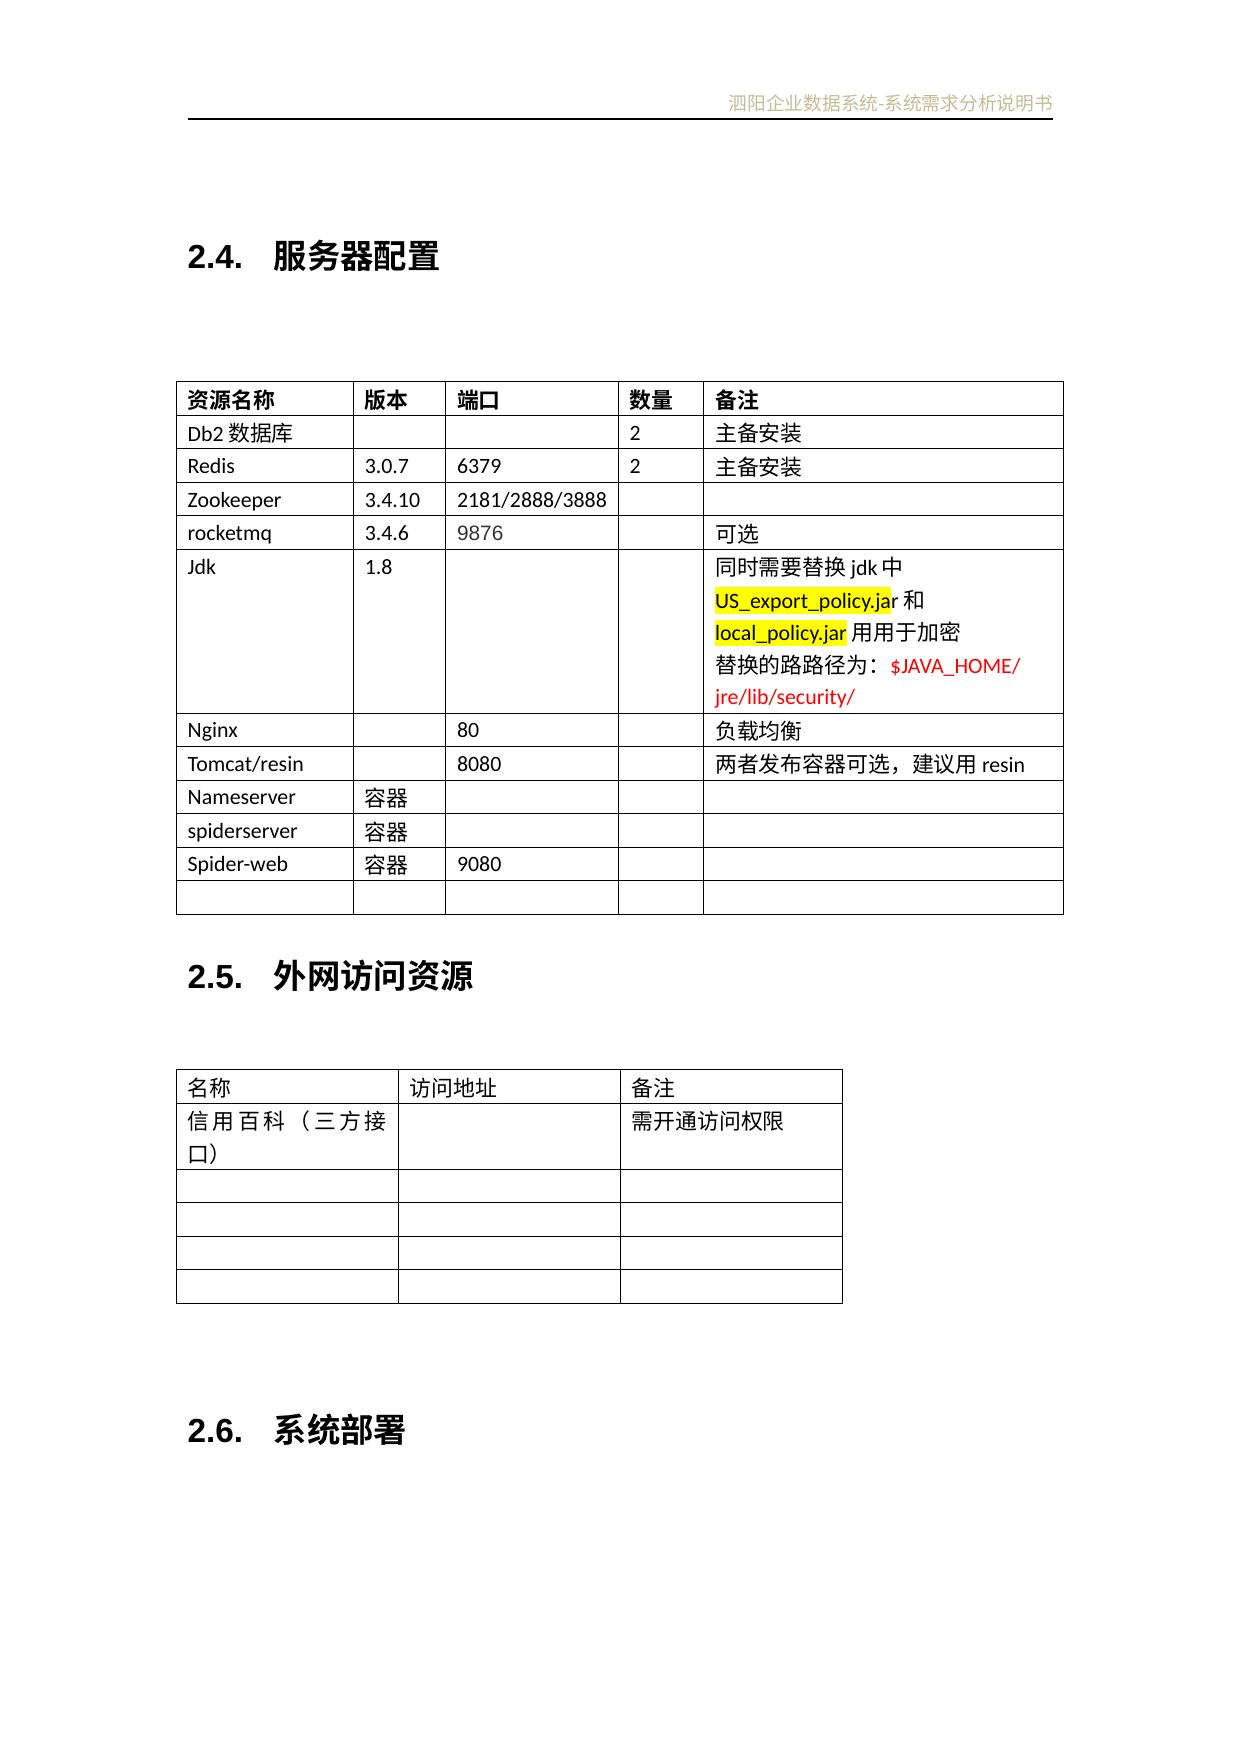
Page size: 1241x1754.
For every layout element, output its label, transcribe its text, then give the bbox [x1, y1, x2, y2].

table_cell 同时需要替换jdk中US_export_policy.jar和local_policy.jar ⽤用于加密 替换的路路径为：$JAVA_HOME/jre/lib/security/ [704, 550, 1063, 712]
table_cell 两者发布容器可选，建议用resin [704, 747, 1063, 779]
table_cell 80 [446, 714, 618, 746]
table_cell 主备安装 [704, 449, 1063, 482]
table_cell 1.8 [354, 550, 445, 712]
table_cell Redis [177, 449, 353, 482]
table_cell [399, 1104, 620, 1169]
table_cell 容器 [354, 781, 445, 813]
table_cell 容器 [354, 814, 445, 847]
table_header 版本 [354, 382, 445, 415]
table_cell [619, 747, 703, 779]
table_cell [399, 1237, 620, 1269]
table_cell 3.0.7 [354, 449, 445, 482]
table_cell 9876 [446, 516, 618, 549]
table_cell [354, 416, 445, 448]
table_cell 信用百科（三方接口） [177, 1104, 398, 1169]
table_cell [399, 1270, 620, 1303]
table_cell spiderserver [177, 814, 353, 847]
table_cell [619, 516, 703, 549]
table_cell Nameserver [177, 781, 353, 813]
table_cell 6379 [446, 449, 618, 482]
table_cell [354, 881, 445, 914]
table_cell [619, 550, 703, 712]
table_cell 8080 [446, 747, 618, 779]
table_header 备注 [621, 1070, 842, 1103]
table_cell 容器 [354, 848, 445, 880]
table_cell [619, 814, 703, 847]
table_cell [399, 1203, 620, 1236]
table_header 名称 [177, 1070, 398, 1103]
table_cell [621, 1237, 842, 1269]
table_cell [177, 1170, 398, 1202]
table_cell 9080 [446, 848, 618, 880]
table_cell 可选 [704, 516, 1063, 549]
table_cell [619, 881, 703, 914]
table_cell [354, 747, 445, 779]
table_cell [619, 483, 703, 515]
table_cell 2 [619, 449, 703, 482]
table_cell [621, 1270, 842, 1303]
table_cell [446, 781, 618, 813]
table_cell [704, 483, 1063, 515]
table_header 备注 [704, 382, 1063, 415]
table_cell [621, 1170, 842, 1202]
table_cell [704, 848, 1063, 880]
table_header 访问地址 [399, 1070, 620, 1103]
table_cell [177, 1203, 398, 1236]
table_cell [399, 1170, 620, 1202]
table_cell [177, 881, 353, 914]
table_cell [177, 1270, 398, 1303]
table_cell 3.4.6 [354, 516, 445, 549]
table_header 端口 [446, 382, 618, 415]
table_cell Tomcat/resin [177, 747, 353, 779]
table_cell 需开通访问权限 [621, 1104, 842, 1169]
table_cell Nginx [177, 714, 353, 746]
table_cell [354, 714, 445, 746]
table_cell [446, 814, 618, 847]
table_cell [619, 848, 703, 880]
table_cell [619, 714, 703, 746]
table_cell [704, 814, 1063, 847]
subtitle 外网访问资源 [187, 942, 1053, 1007]
table_cell [446, 881, 618, 914]
table_header 数量 [619, 382, 703, 415]
subtitle 系统部署 [187, 1396, 1053, 1461]
table_cell 负载均衡 [704, 714, 1063, 746]
table_cell rocketmq [177, 516, 353, 549]
table_cell 3.4.10 [354, 483, 445, 515]
table_cell [619, 781, 703, 813]
table_cell Spider-web [177, 848, 353, 880]
table_cell [177, 1237, 398, 1269]
table_cell 2181/2888/3888 [446, 483, 618, 515]
table_cell Zookeeper [177, 483, 353, 515]
table_cell Jdk [177, 550, 353, 712]
table_cell [446, 416, 618, 448]
table_cell [446, 550, 618, 712]
table_cell [704, 781, 1063, 813]
table_cell 主备安装 [704, 416, 1063, 448]
table_header 资源名称 [177, 382, 353, 415]
table_cell 2 [619, 416, 703, 448]
table_cell [704, 881, 1063, 914]
table_cell [621, 1203, 842, 1236]
subtitle 服务器配置 [187, 222, 1053, 287]
table_cell Db2数据库 [177, 416, 353, 448]
